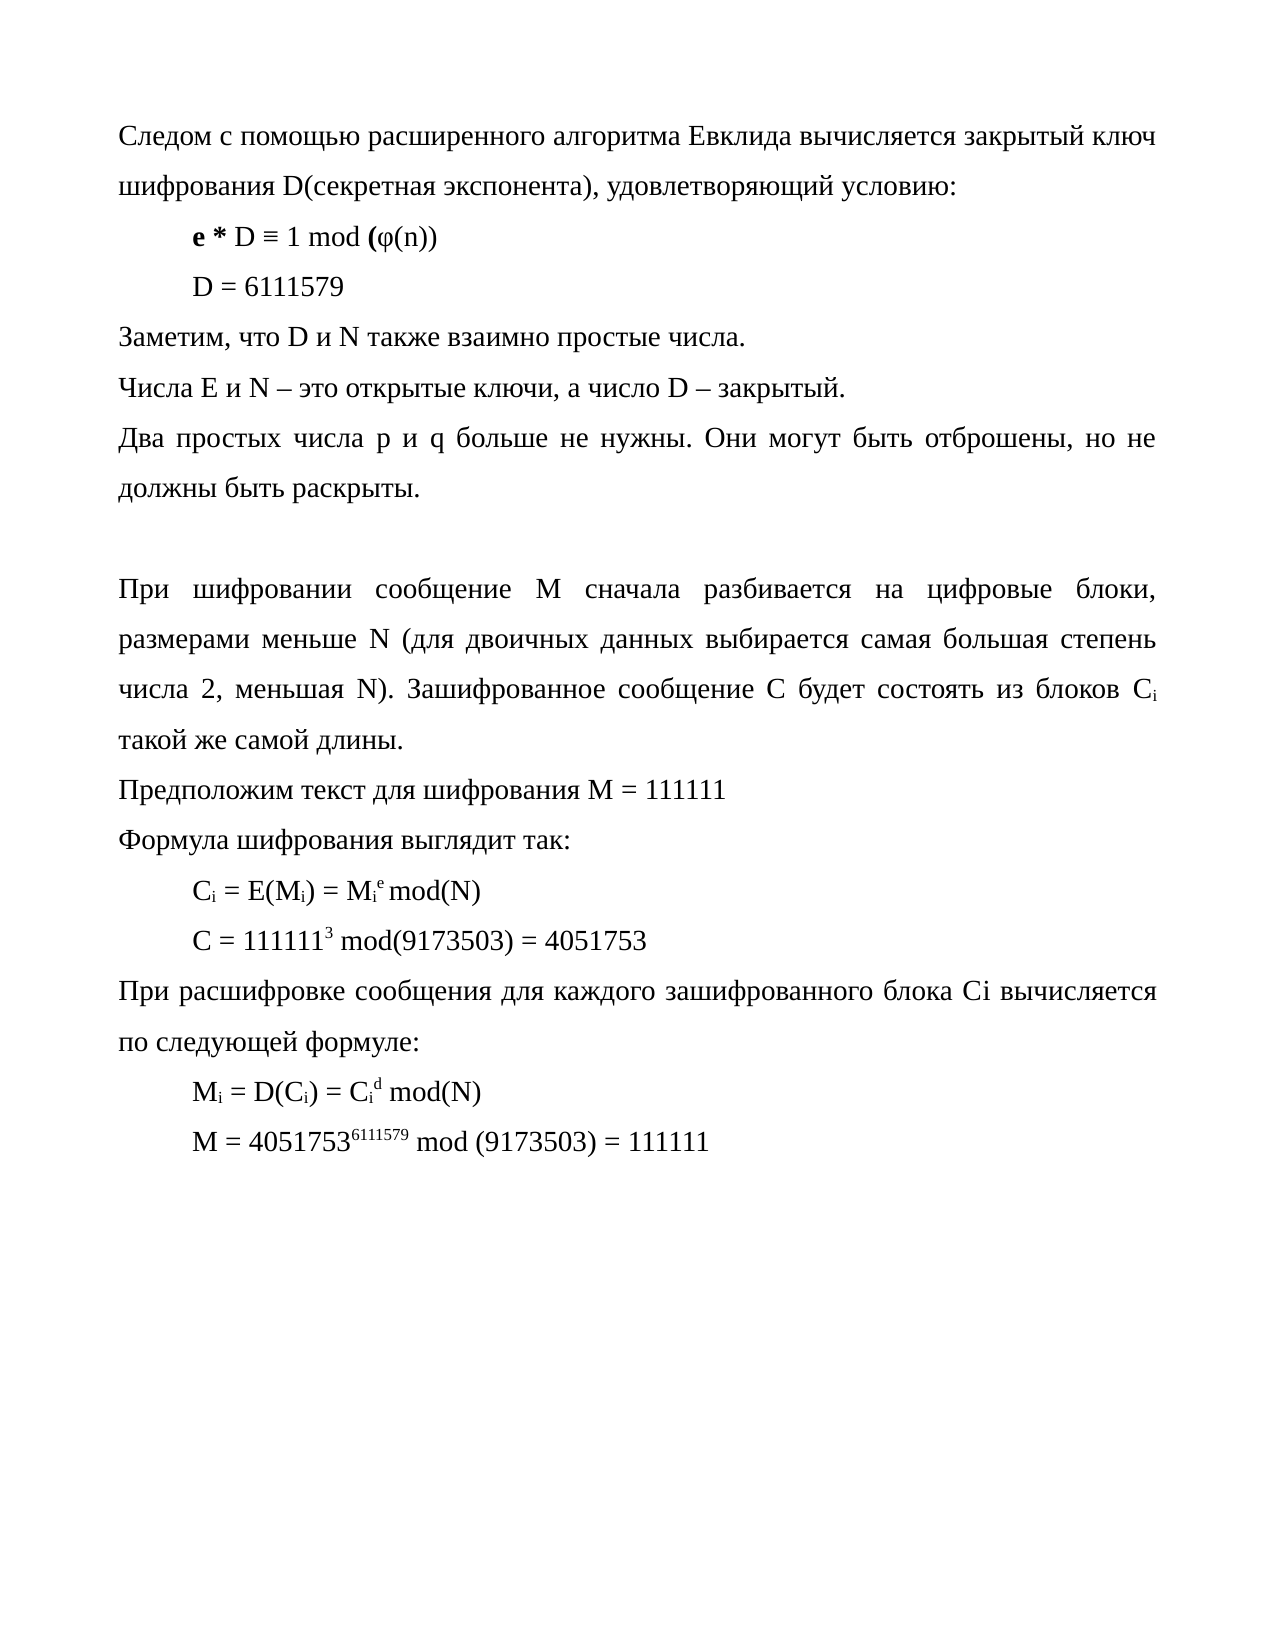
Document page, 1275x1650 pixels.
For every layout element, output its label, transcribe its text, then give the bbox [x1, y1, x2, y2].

text Предположим текст для шифрования M = 111111 [118, 772, 1157, 806]
text e * D ≡ 1 mod (φ(n)) [118, 219, 1157, 252]
text Заметим, что D и N также взаимно простые числа. [118, 319, 1157, 353]
text При расшифровке сообщения для каждого зашифрованного блока Сi вычисляется по следующей формуле: [118, 973, 1157, 1057]
text При шифровании сообщение M сначала разбивается на цифровые блоки, размерами меньше N (для двоичных данных выбирается самая большая степень числа 2, меньшая N). Зашифрованное сообщение С будет состоять из блоков Ci такой же самой длины. [118, 571, 1157, 755]
text D = 6111579 [118, 269, 1157, 303]
text M = 40517536111579 mod (9173503) = 111111 [118, 1124, 1157, 1158]
text C = 1111113 mod(9173503) = 4051753 [118, 923, 1157, 957]
text Ci = E(Mi) = Mie mod(N) [118, 873, 1157, 906]
text Mi = D(Ci) = Cid mod(N) [118, 1074, 1157, 1108]
text Два простых числа p и q больше не нужны. Они могут быть отброшены, но не должны быть раскрыты. [118, 420, 1157, 504]
text Формула шифрования выглядит так: [118, 822, 1157, 856]
text Следом с помощью расширенного алгоритма Евклида вычисляется закрытый ключ шифрования D(секретная экспонента), удовлетворяющий условию: [118, 118, 1157, 202]
text Числа E и N – это открытые ключи, а число D – закрытый. [118, 370, 1157, 403]
